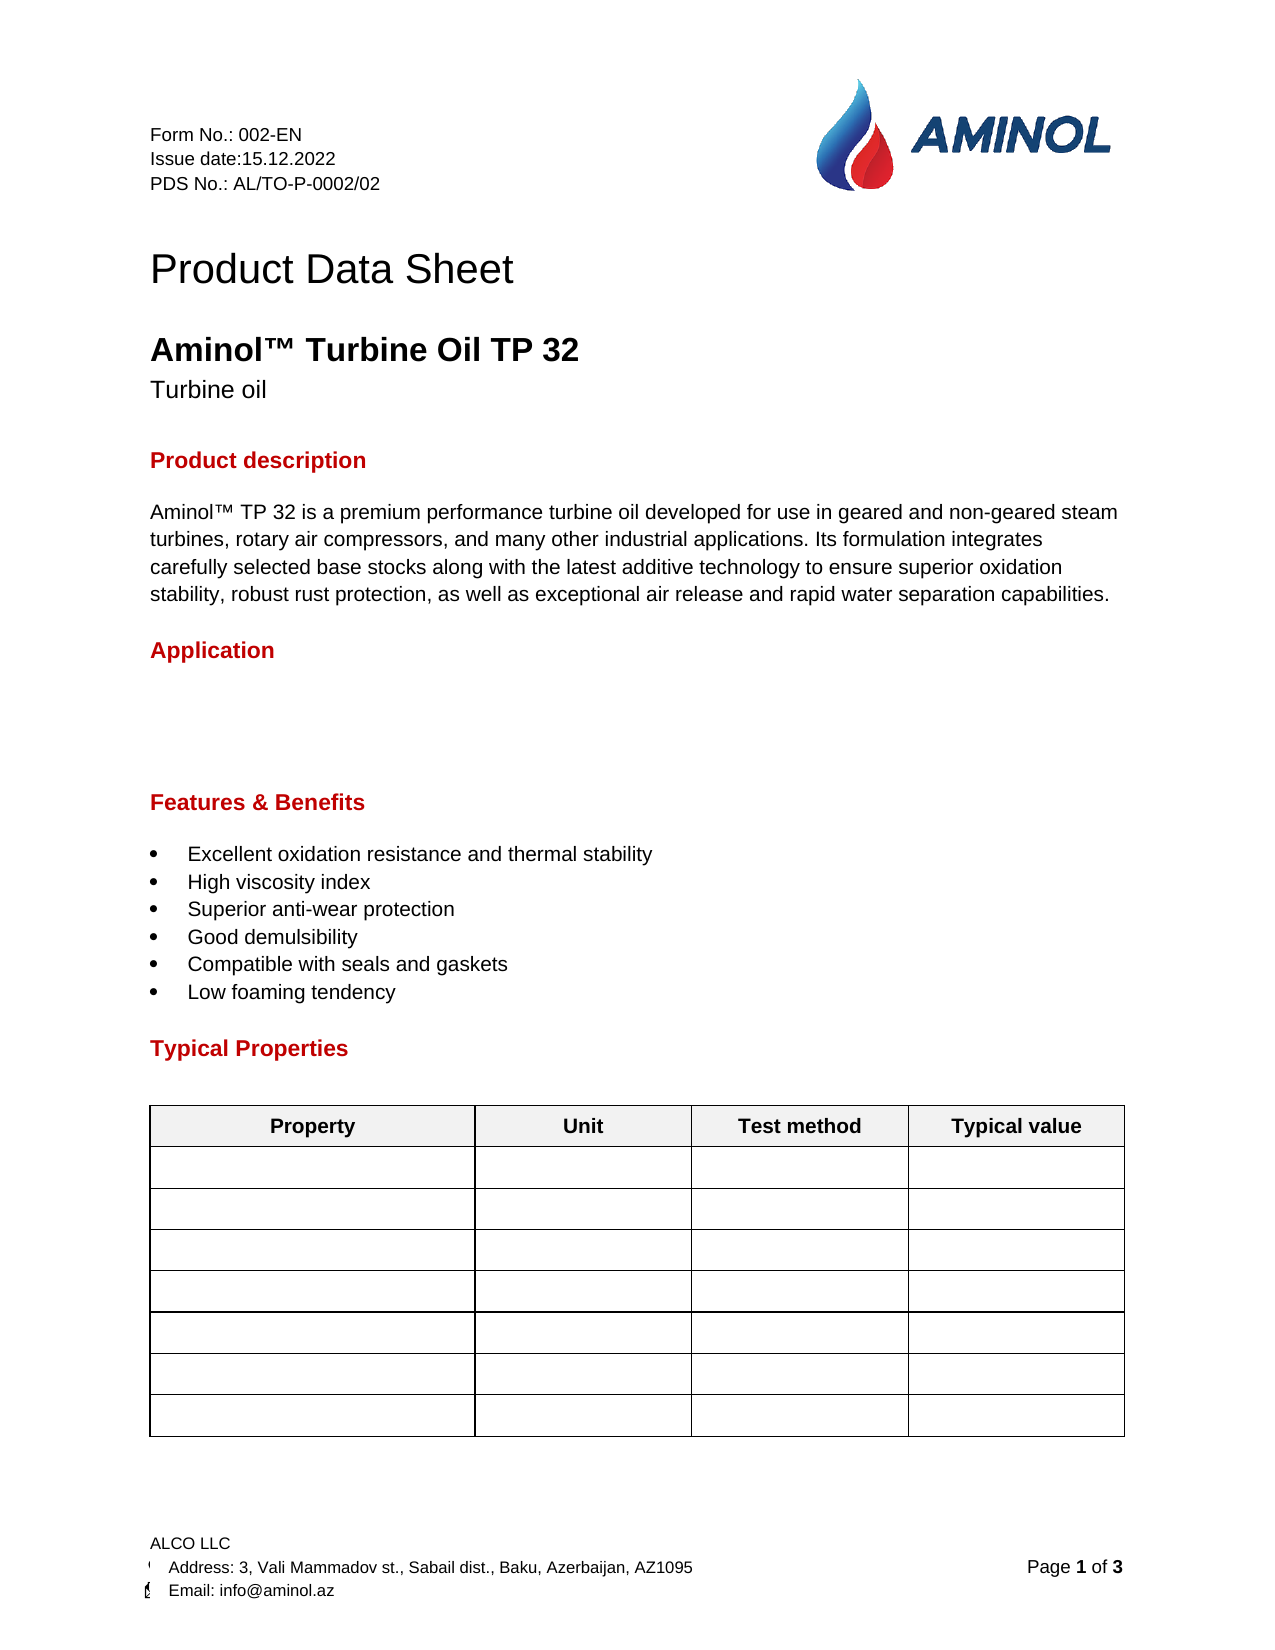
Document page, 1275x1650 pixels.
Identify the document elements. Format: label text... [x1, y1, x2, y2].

text Aminol™ Turbine Oil TP 32 [150, 330, 1125, 369]
picture [142, 1556, 150, 1579]
list Compatible with seals and gaskets [150, 952, 1125, 976]
table_cell [692, 1313, 908, 1353]
text Typical Properties [150, 1035, 1125, 1061]
table_header Typical value [909, 1106, 1124, 1146]
table_cell [476, 1271, 691, 1311]
table_header Test method [692, 1106, 908, 1146]
text Features & Benefits [150, 789, 1125, 816]
table_cell [909, 1395, 1124, 1436]
text Aminol™ TP 32 is a premium performance turbine oil developed for use in geared and non-geared steam turbines, rotary air compressors, and many other industrial applications. Its formulation integrates carefully selected base stocks along with the latest additive technology to ensure superior oxidation stability, robust rust protection, as well as exceptional air release and rapid water separation capabilities. [150, 500, 1125, 606]
table_cell [692, 1230, 908, 1270]
text Turbine oil [150, 374, 1125, 403]
table_cell [692, 1189, 908, 1229]
list Low foaming tendency [150, 980, 1125, 1004]
table_cell [909, 1230, 1124, 1270]
table_header Unit [476, 1106, 691, 1146]
list Good demulsibility [150, 925, 1125, 949]
table_cell [476, 1313, 691, 1353]
list High viscosity index [150, 869, 1125, 893]
table_cell [151, 1147, 474, 1187]
table_cell [476, 1395, 691, 1436]
table_cell [692, 1395, 908, 1436]
table_cell [151, 1395, 474, 1436]
picture [143, 1580, 150, 1599]
table_header Property [151, 1106, 474, 1146]
table_cell [909, 1189, 1124, 1229]
table_cell [692, 1354, 908, 1394]
table_cell [476, 1147, 691, 1187]
table_cell [909, 1147, 1124, 1187]
text Application [150, 637, 1125, 664]
table_cell [151, 1313, 474, 1353]
picture [806, 74, 1125, 198]
list Excellent oxidation resistance and thermal stability [150, 842, 1125, 866]
table_cell [151, 1271, 474, 1311]
table_cell [909, 1354, 1124, 1394]
table_cell [476, 1230, 691, 1270]
table_cell [476, 1354, 691, 1394]
table_cell [151, 1354, 474, 1394]
table_cell [692, 1271, 908, 1311]
text Product Data Sheet [150, 244, 1125, 292]
table_cell [151, 1189, 474, 1229]
list Superior anti-wear protection [150, 897, 1125, 921]
table_cell [151, 1230, 474, 1270]
text Product description [150, 447, 1125, 473]
table_cell [909, 1271, 1124, 1311]
table_cell [909, 1313, 1124, 1353]
table_cell [692, 1147, 908, 1187]
table_cell [476, 1189, 691, 1229]
